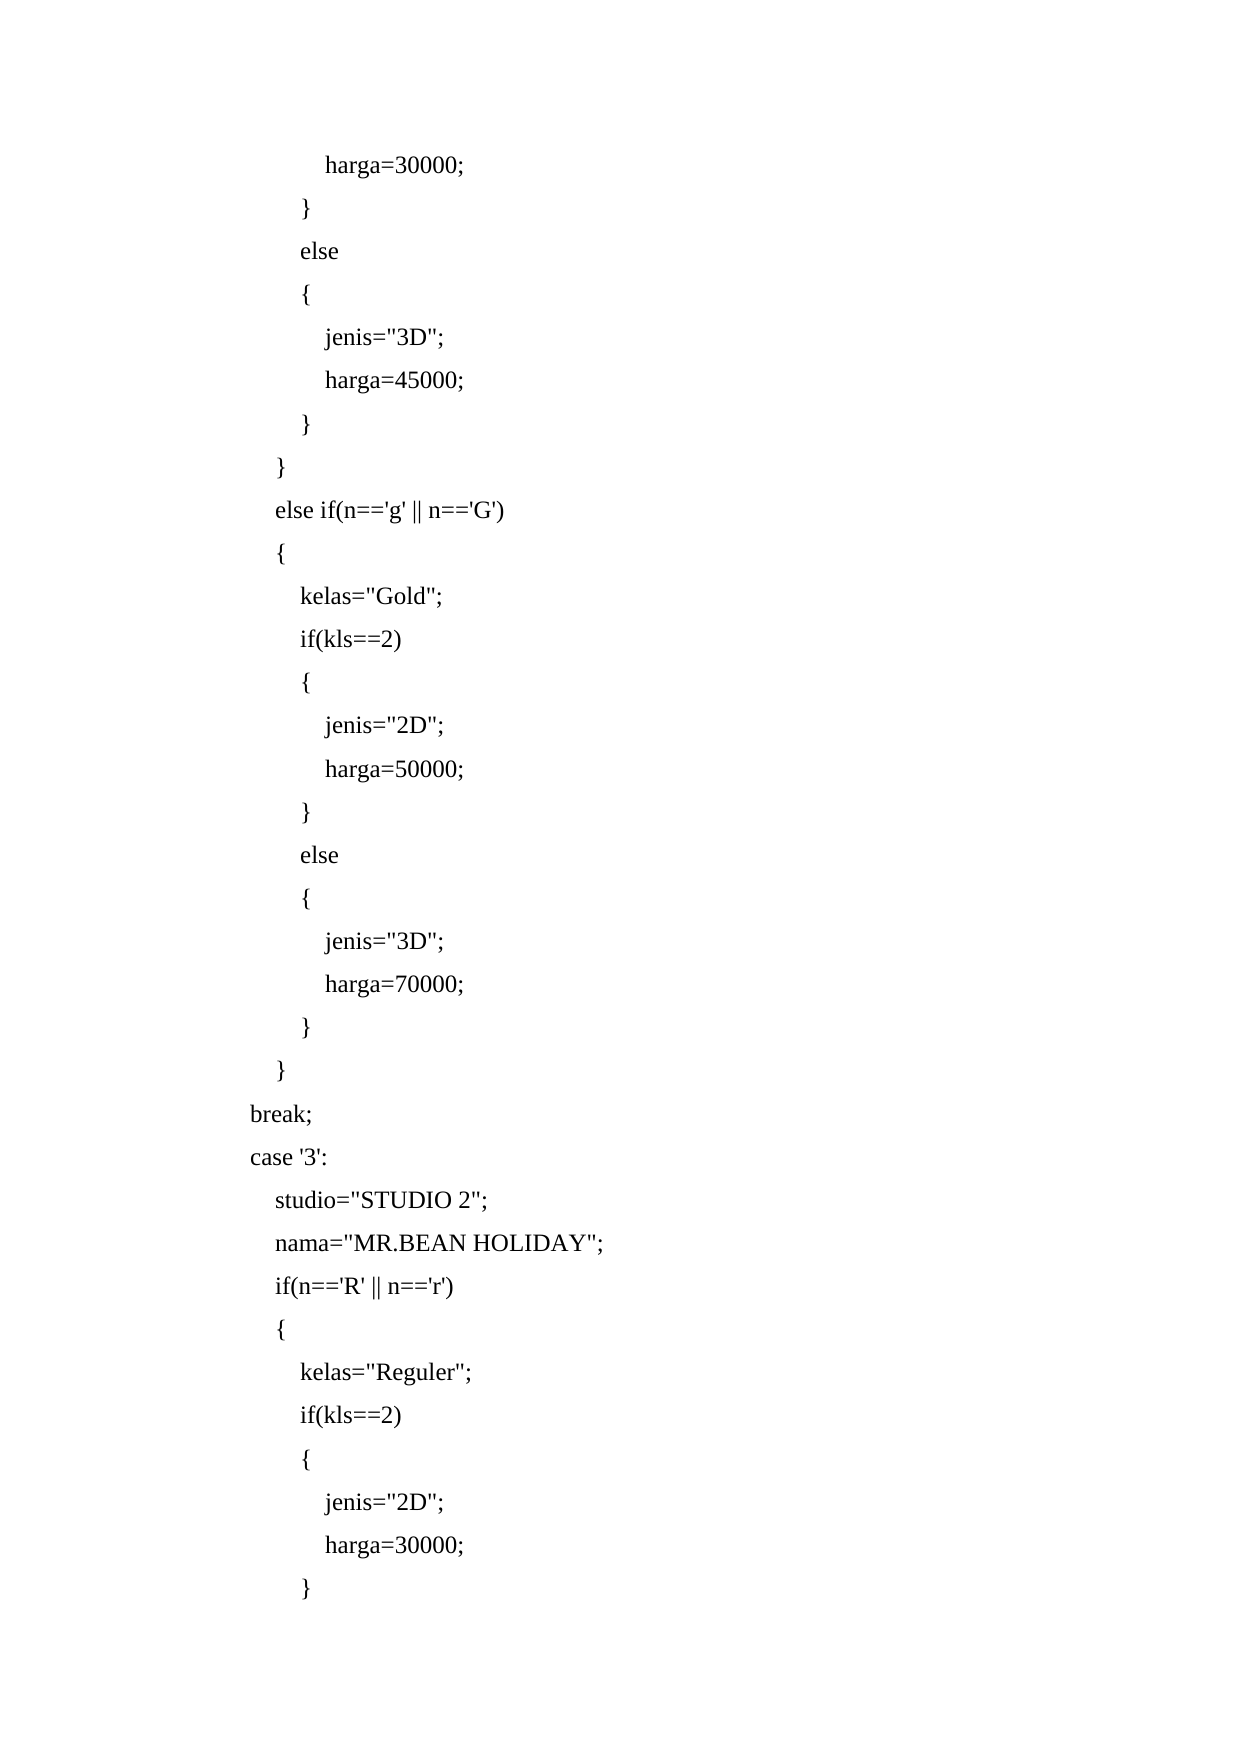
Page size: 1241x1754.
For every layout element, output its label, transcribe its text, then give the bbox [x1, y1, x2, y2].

text if(kls==2) [225, 624, 1090, 653]
text harga=45000; [225, 366, 1090, 394]
text if(n=='R' || n=='r') [225, 1271, 1090, 1300]
text jenis="3D"; [225, 322, 1090, 351]
text { [225, 667, 1090, 696]
text else [225, 236, 1090, 265]
text kelas="Reguler"; [225, 1357, 1090, 1386]
text break; [225, 1099, 1090, 1127]
text studio="STUDIO 2"; [225, 1185, 1090, 1214]
text } [225, 1573, 1090, 1602]
text { [225, 538, 1090, 567]
text else [225, 840, 1090, 869]
text case '3': [225, 1142, 1090, 1171]
text { [225, 1444, 1090, 1472]
text harga=30000; [225, 1530, 1090, 1559]
text harga=30000; [225, 150, 1090, 179]
text jenis="2D"; [225, 711, 1090, 739]
text } [225, 193, 1090, 222]
text nama="MR.BEAN HOLIDAY"; [225, 1228, 1090, 1257]
text else if(n=='g' || n=='G') [225, 495, 1090, 524]
text { [225, 1314, 1090, 1343]
text jenis="2D"; [225, 1487, 1090, 1516]
text } [225, 1012, 1090, 1041]
text { [225, 883, 1090, 912]
text harga=70000; [225, 969, 1090, 998]
text } [225, 1056, 1090, 1084]
text harga=50000; [225, 754, 1090, 782]
text if(kls==2) [225, 1401, 1090, 1429]
text jenis="3D"; [225, 926, 1090, 955]
text } [225, 797, 1090, 826]
text } [225, 409, 1090, 437]
text } [225, 452, 1090, 481]
text { [225, 279, 1090, 308]
text kelas="Gold"; [225, 581, 1090, 610]
